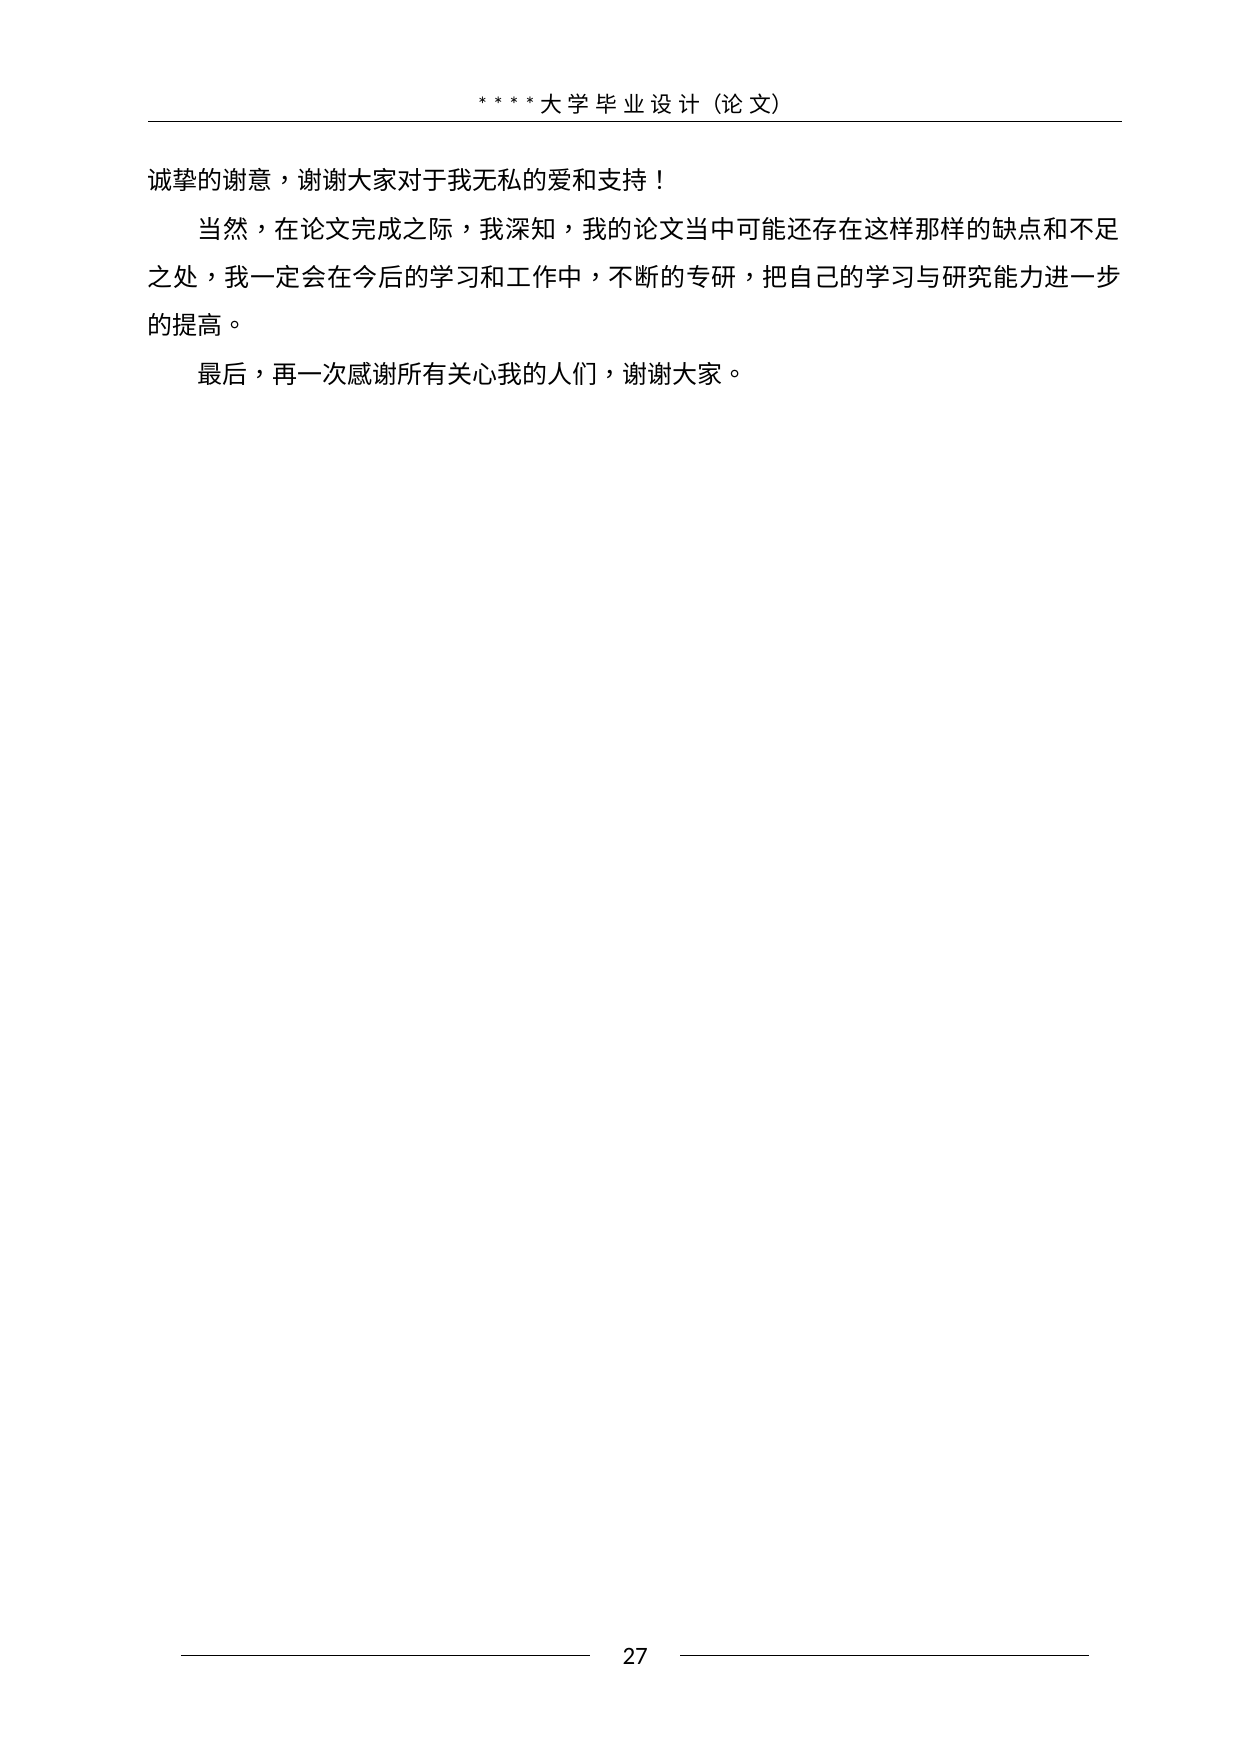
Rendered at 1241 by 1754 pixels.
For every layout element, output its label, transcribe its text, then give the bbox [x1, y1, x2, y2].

text 当然，在论文完成之际，我深知，我的论文当中可能还存在这样那样的缺点和不足之处，我一定会在今后的学习和工作中，不断的专研，把自己的学习与研究能力进一步的提高。 [148, 196, 1122, 341]
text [148, 148, 1122, 196]
text 最后，再一次感谢所有关心我的人们，谢谢大家。 [148, 341, 1122, 389]
